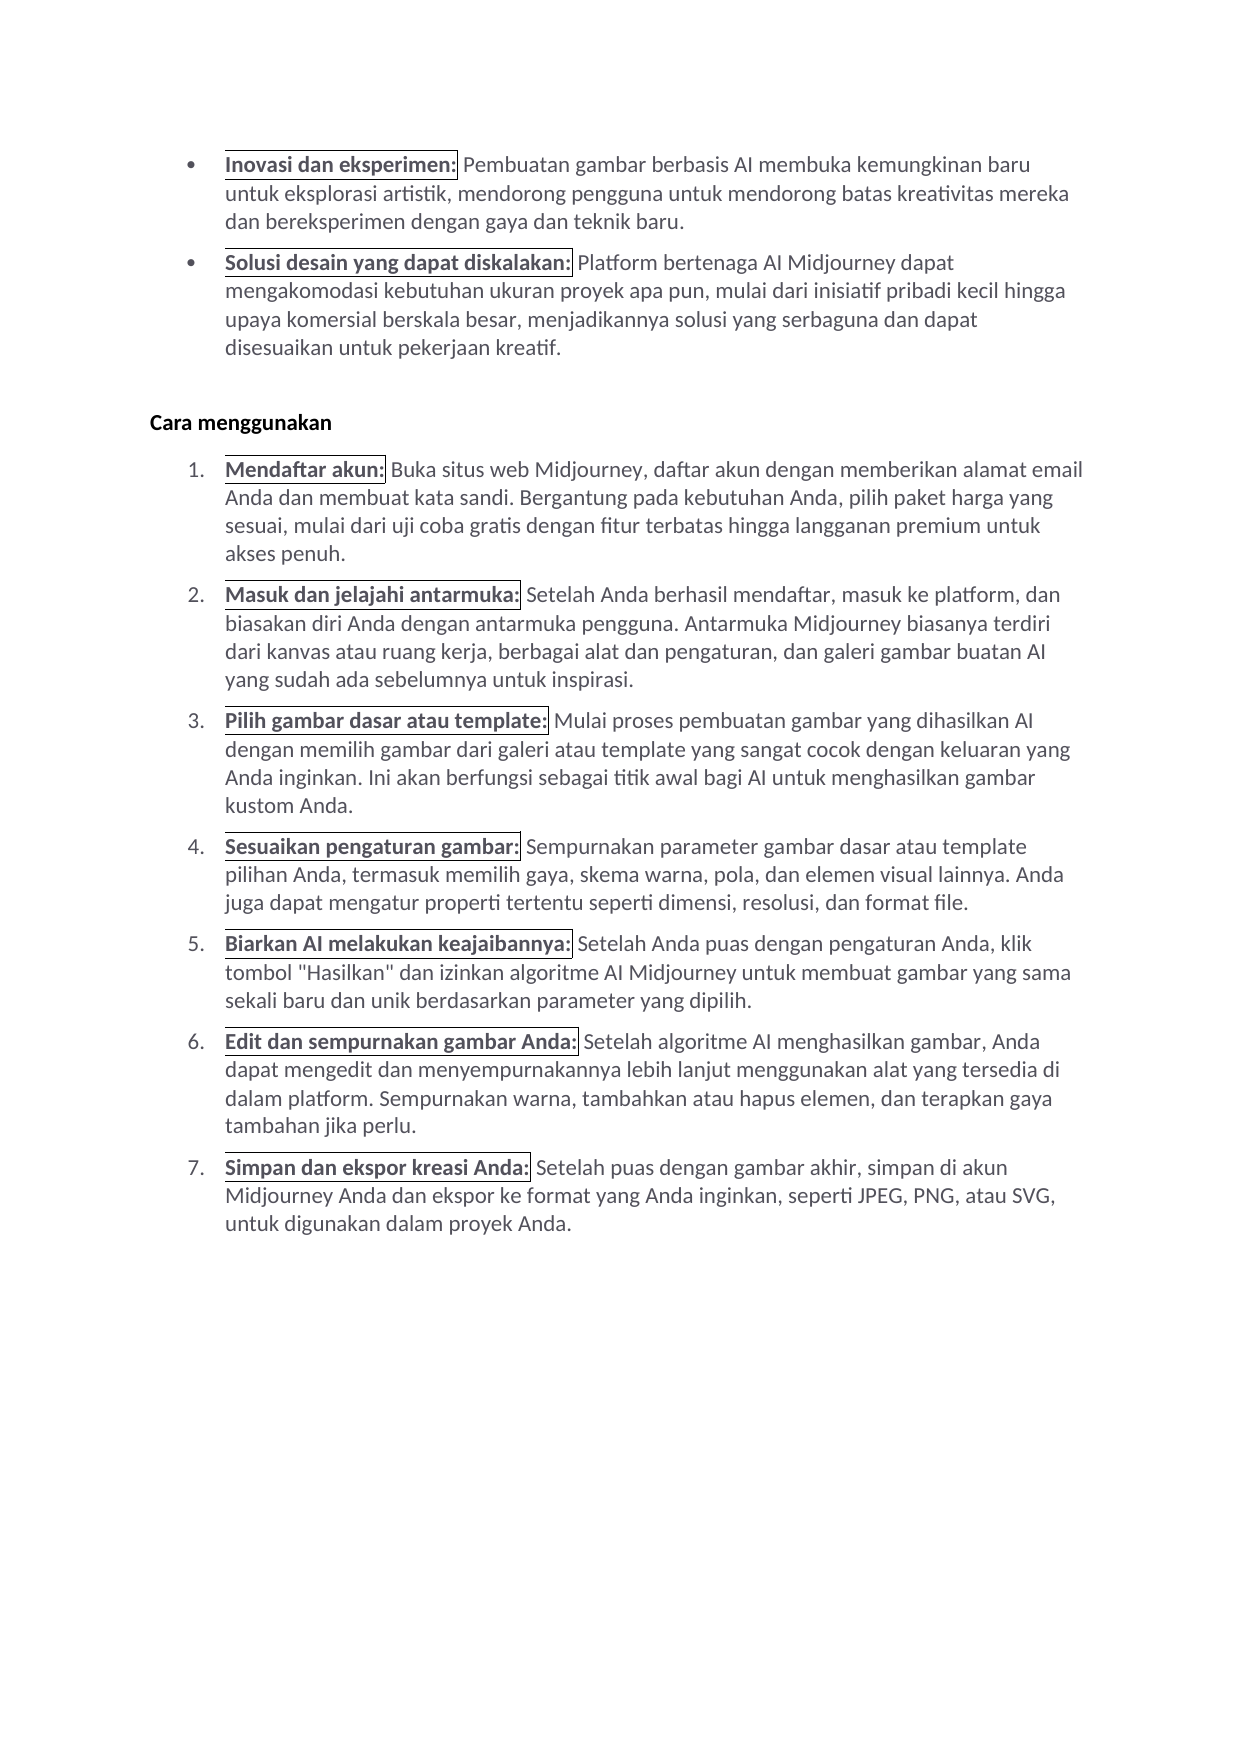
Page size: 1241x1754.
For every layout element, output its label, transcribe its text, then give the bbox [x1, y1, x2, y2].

list Inovasi dan eksperimen: Pembuatan gambar berbasis AI membuka kemungkinan baru untuk eksplorasi artistik, mendorong pengguna untuk mendorong batas kreativitas mereka dan bereksperimen dengan gaya dan teknik baru. [187, 150, 1090, 235]
list Sesuaikan pengaturan gambar: Sempurnakan parameter gambar dasar atau template pilihan Anda, termasuk memilih gaya, skema warna, pola, dan elemen visual lainnya. Anda juga dapat mengatur properti tertentu seperti dimensi, resolusi, dan format file. [187, 831, 1090, 916]
list Solusi desain yang dapat diskalakan: Platform bertenaga AI Midjourney dapat mengakomodasi kebutuhan ukuran proyek apa pun, mulai dari inisiatif pribadi kecil hingga upaya komersial berskala besar, menjadikannya solusi yang serbaguna dan dapat disesuaikan untuk pekerjaan kreatif. [187, 248, 1090, 361]
list Pilih gambar dasar atau template: Mulai proses pembuatan gambar yang dihasilkan AI dengan memilih gambar dari galeri atau template yang sangat cocok dengan keluaran yang Anda inginkan. Ini akan berfungsi sebagai titik awal bagi AI untuk menghasilkan gambar kustom Anda. [187, 706, 1090, 819]
list Masuk dan jelajahi antarmuka: Setelah Anda berhasil mendaftar, masuk ke platform, dan biasakan diri Anda dengan antarmuka pengguna. Antarmuka Midjourney biasanya terdiri dari kanvas atau ruang kerja, berbagai alat dan pengaturan, dan galeri gambar buatan AI yang sudah ada sebelumnya untuk inspirasi. [187, 580, 1090, 693]
list Edit dan sempurnakan gambar Anda: Setelah algoritme AI menghasilkan gambar, Anda dapat mengedit dan menyempurnakannya lebih lanjut menggunakan alat yang tersedia di dalam platform. Sempurnakan warna, tambahkan atau hapus elemen, dan terapkan gaya tambahan jika perlu. [187, 1027, 1090, 1140]
text Cara menggunakan [150, 408, 1090, 436]
list Simpan dan ekspor kreasi Anda: Setelah puas dengan gambar akhir, simpan di akun Midjourney Anda dan ekspor ke format yang Anda inginkan, seperti JPEG, PNG, atau SVG, untuk digunakan dalam proyek Anda. [187, 1152, 1090, 1237]
list Biarkan AI melakukan keajaibannya: Setelah Anda puas dengan pengaturan Anda, klik tombol "Hasilkan" dan izinkan algoritme AI Midjourney untuk membuat gambar yang sama sekali baru dan unik berdasarkan parameter yang dipilih. [187, 929, 1090, 1014]
list Mendaftar akun: Buka situs web Midjourney, daftar akun dengan memberikan alamat email Anda dan membuat kata sandi. Bergantung pada kebutuhan Anda, pilih paket harga yang sesuai, mulai dari uji coba gratis dengan fitur terbatas hingga langganan premium untuk akses penuh. [187, 454, 1090, 568]
